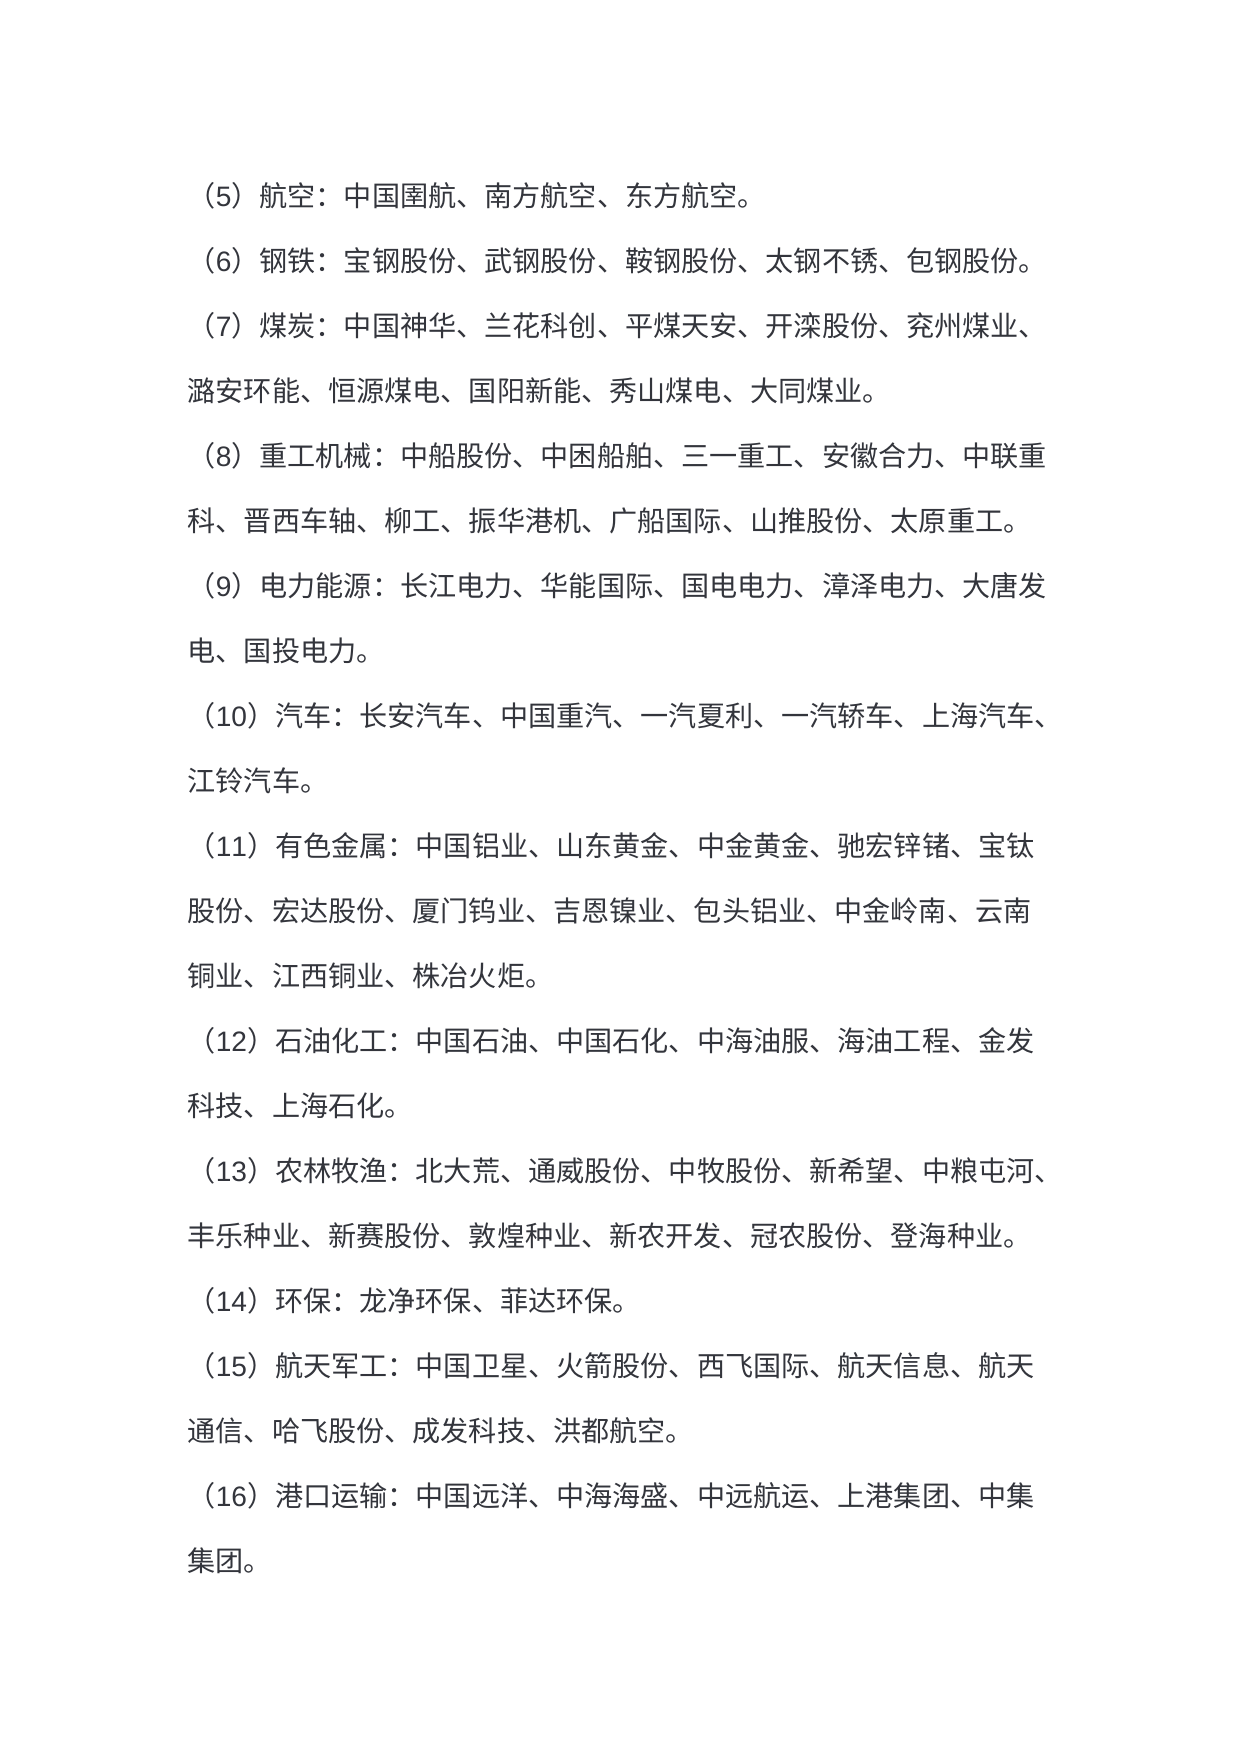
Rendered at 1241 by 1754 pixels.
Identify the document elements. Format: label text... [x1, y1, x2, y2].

text （7）煤炭：中国神华、兰花科创、平煤天安、开滦股份、兖州煤业、潞安环能、恒源煤电、国阳新能、秀山煤电、大同煤业。 [187, 292, 1053, 422]
text （16）港口运输：中国远洋、中海海盛、中远航运、上港集团、中集集团。 [187, 1462, 1053, 1592]
text （10）汽车：长安汽车、中国重汽、一汽夏利、一汽轿车、上海汽车、江铃汽车。 [187, 682, 1053, 812]
text （15）航天军工：中国卫星、火箭股份、西飞国际、航天信息、航天通信、哈飞股份、成发科技、洪都航空。 [187, 1332, 1053, 1462]
text （14）环保：龙净环保、菲达环保。 [187, 1267, 1053, 1332]
text （6）钢铁：宝钢股份、武钢股份、鞍钢股份、太钢不锈、包钢股份。 [187, 227, 1053, 292]
text （8）重工机械：中船股份、中困船舶、三一重工、安徽合力、中联重科、晋西车轴、柳工、振华港机、广船国际、山推股份、太原重工。 [187, 422, 1053, 552]
text （11）有色金属：中国铝业、山东黄金、中金黄金、驰宏锌锗、宝钛股份、宏达股份、厦门钨业、吉恩镍业、包头铝业、中金岭南、云南铜业、江西铜业、株冶火炬。 [187, 812, 1053, 1007]
text （9）电力能源：长江电力、华能国际、国电电力、漳泽电力、大唐发电、国投电力。 [187, 552, 1053, 682]
text （5）航空：中国圉航、南方航空、东方航空。 [187, 162, 1053, 227]
text （12）石油化工：中国石油、中国石化、中海油服、海油工程、金发科技、上海石化。 [187, 1007, 1053, 1137]
text （13）农林牧渔：北大荒、通威股份、中牧股份、新希望、中粮屯河、丰乐种业、新赛股份、敦煌种业、新农开发、冠农股份、登海种业。 [187, 1137, 1053, 1267]
